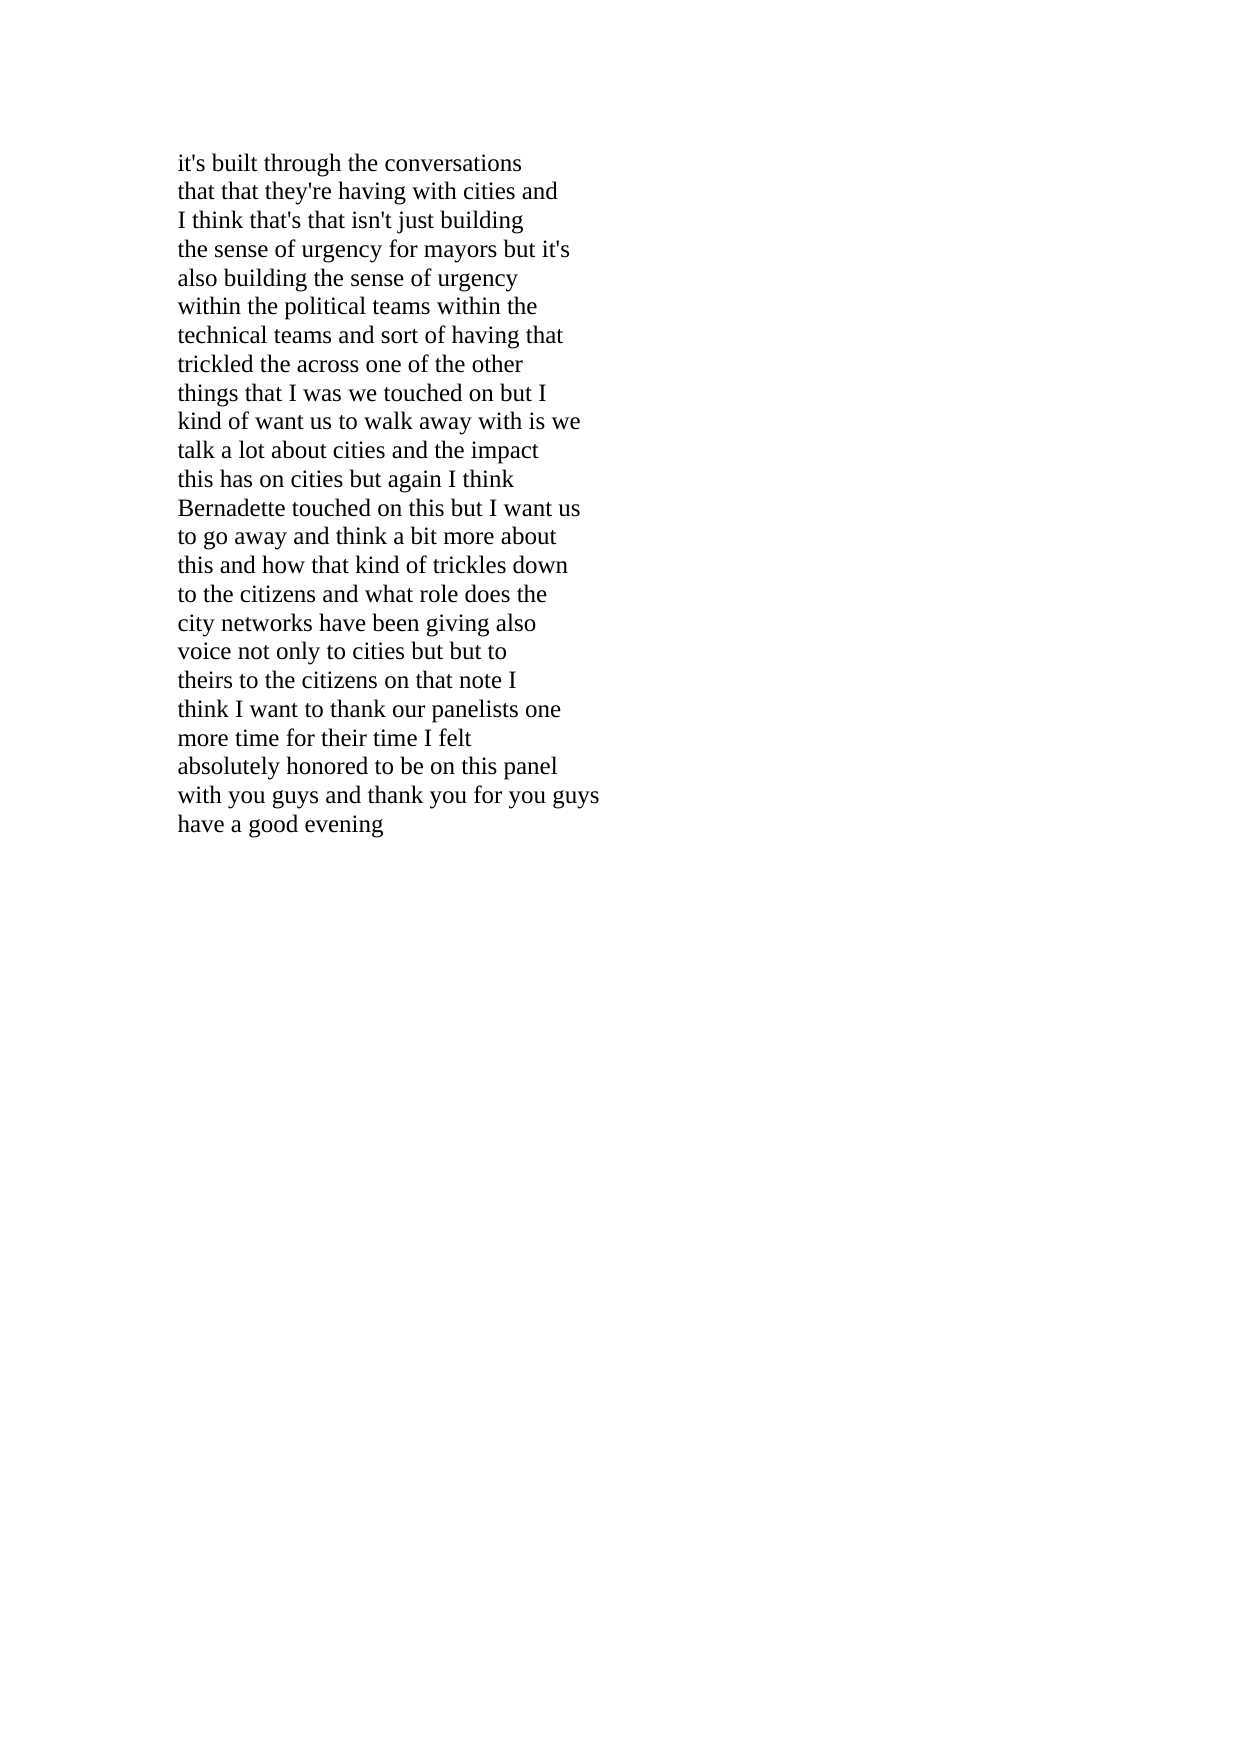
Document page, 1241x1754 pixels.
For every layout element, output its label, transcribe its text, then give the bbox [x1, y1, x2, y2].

text kind of want us to walk away with is we [177, 406, 1093, 435]
text the sense of urgency for mayors but it's [177, 234, 1093, 263]
text more time for their time I felt [177, 723, 1093, 751]
text Bernadette touched on this but I want us [177, 493, 1093, 521]
text with you guys and thank you for you guys [177, 780, 1093, 809]
text things that I was we touched on but I [177, 378, 1093, 406]
text this has on cities but again I think [177, 464, 1093, 493]
text talk a lot about cities and the impact [177, 435, 1093, 464]
text city networks have been giving also [177, 608, 1093, 636]
text technical teams and sort of having that [177, 320, 1093, 349]
text to the citizens and what role does the [177, 579, 1093, 608]
text trickled the across one of the other [177, 349, 1093, 378]
text within the political teams within the [177, 291, 1093, 320]
text to go away and think a bit more about [177, 521, 1093, 550]
text that that they're having with cities and [177, 176, 1093, 205]
text theirs to the citizens on that note I [177, 665, 1093, 694]
text have a good evening [177, 809, 1093, 838]
text voice not only to cities but but to [177, 636, 1093, 665]
text also building the sense of urgency [177, 263, 1093, 291]
text it's built through the conversations [177, 148, 1093, 176]
text absolutely honored to be on this panel [177, 751, 1093, 780]
text I think that's that isn't just building [177, 205, 1093, 234]
text this and how that kind of trickles down [177, 550, 1093, 579]
text think I want to thank our panelists one [177, 694, 1093, 723]
